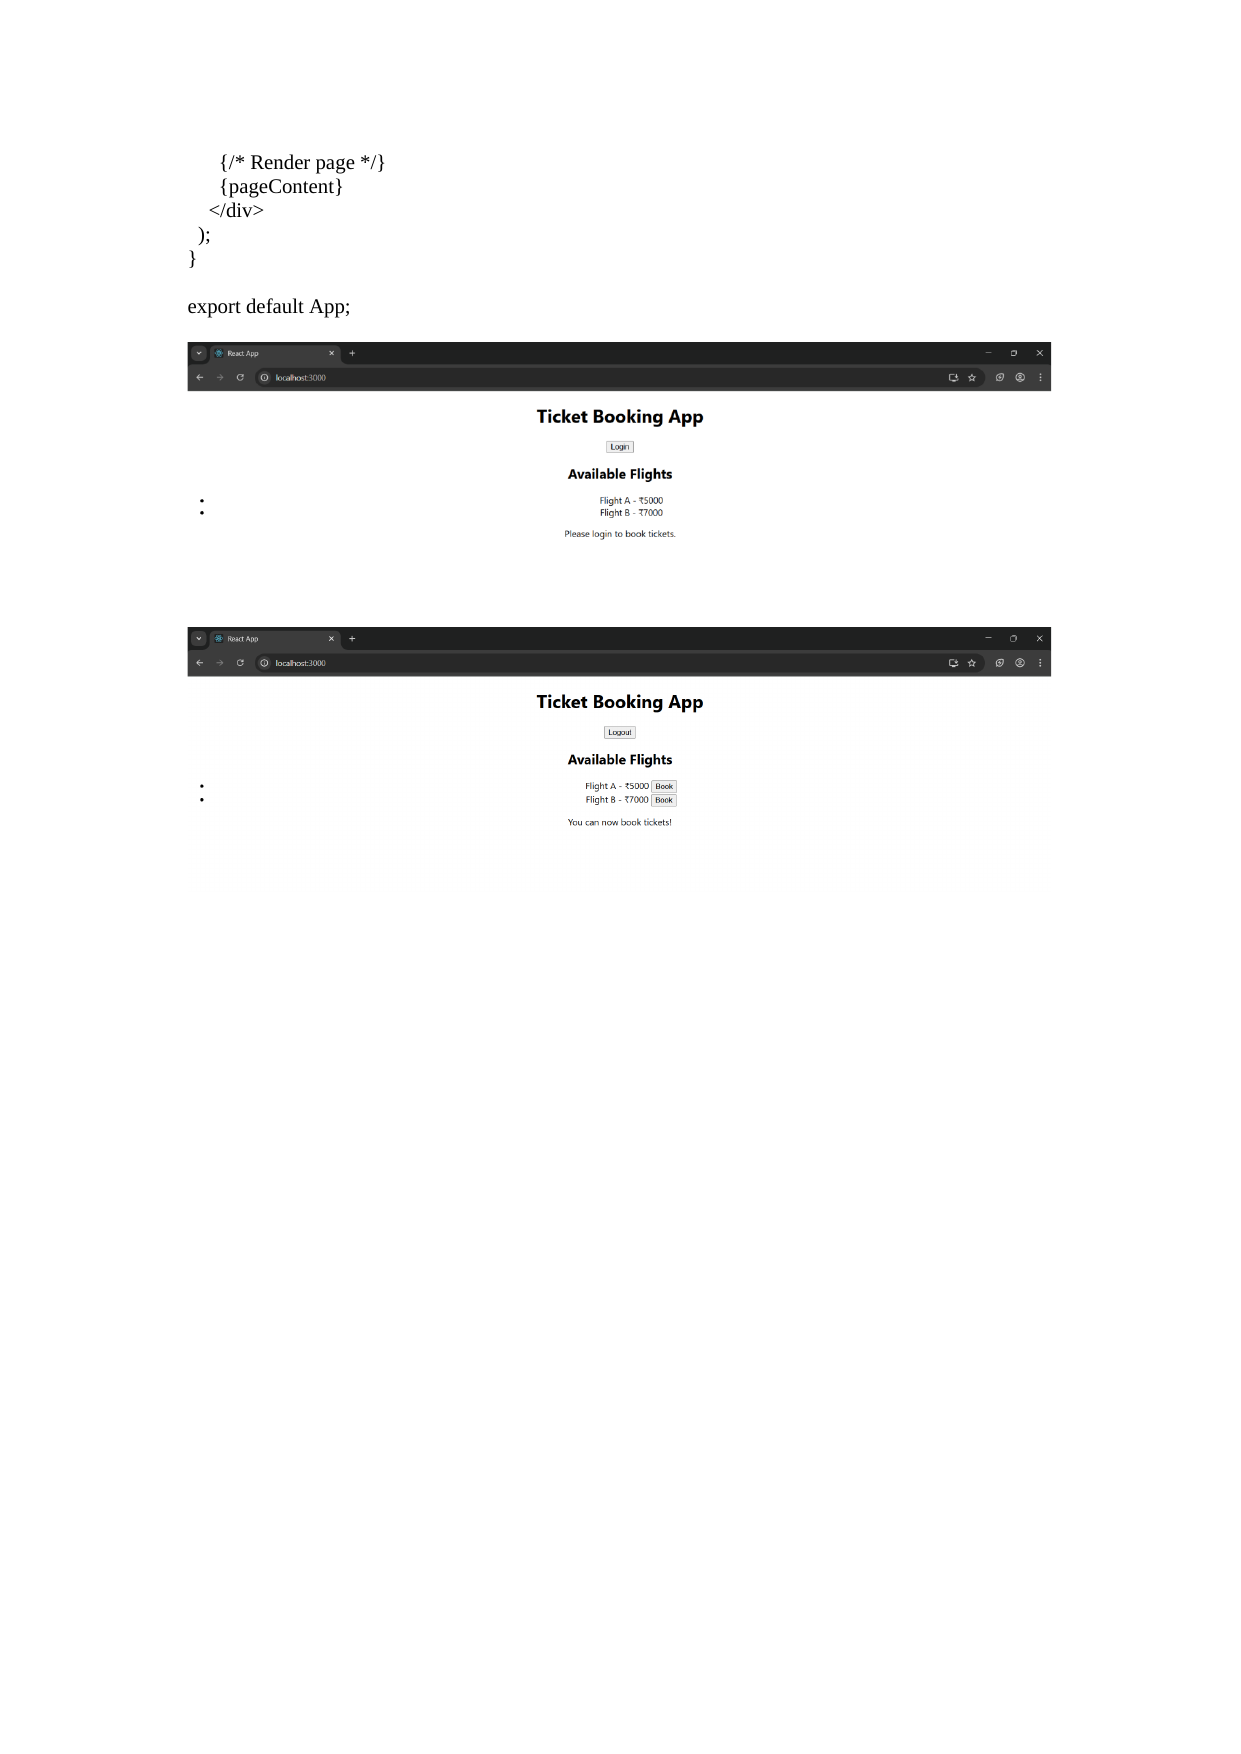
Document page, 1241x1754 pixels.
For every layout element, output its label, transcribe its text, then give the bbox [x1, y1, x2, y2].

picture [187, 342, 1052, 604]
text {/* Render page */} [187, 150, 1053, 174]
text ); [187, 222, 1053, 246]
text {pageContent} [187, 174, 1053, 198]
text </div> [187, 198, 1053, 222]
text export default App; [187, 294, 1053, 318]
picture [187, 627, 1052, 892]
text } [187, 246, 1053, 270]
